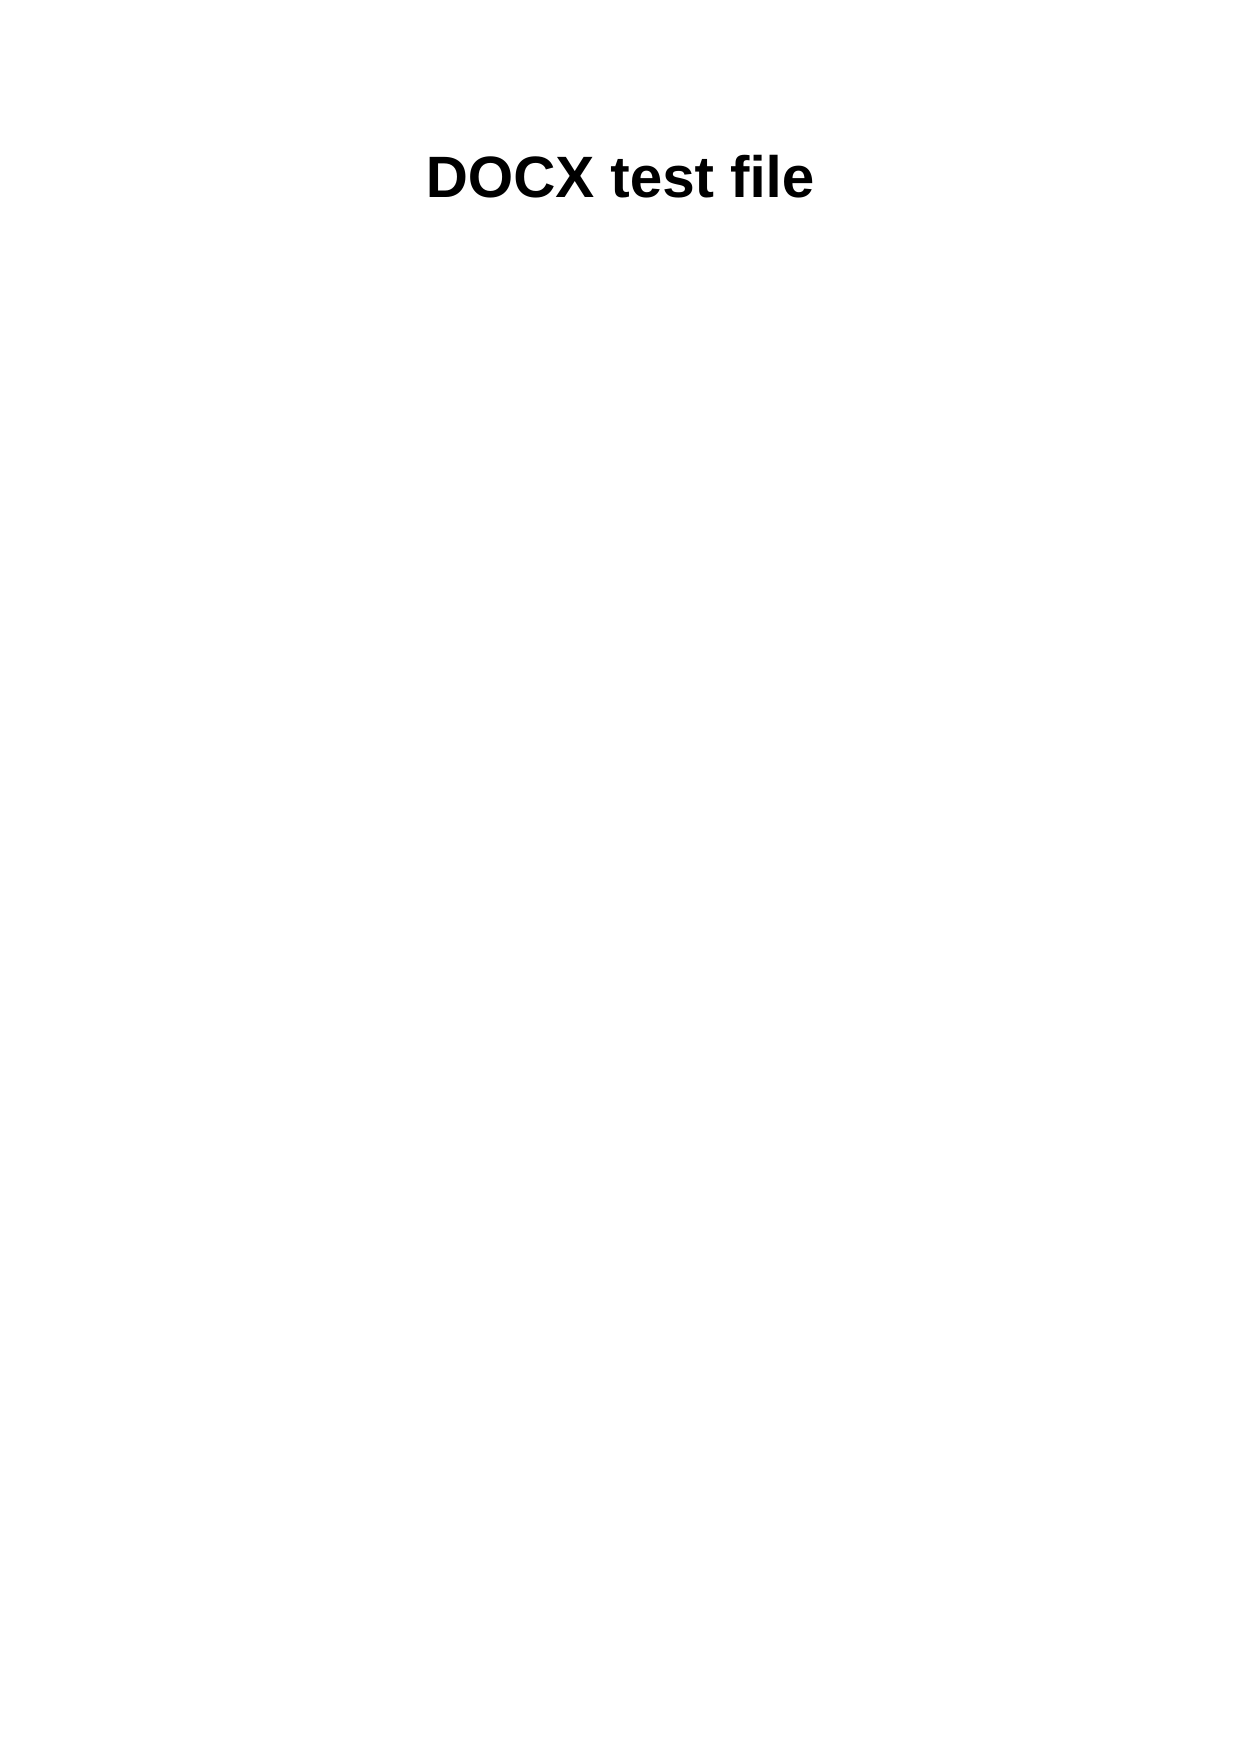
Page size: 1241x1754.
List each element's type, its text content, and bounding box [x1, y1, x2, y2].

title DOCX test file [118, 143, 1122, 210]
